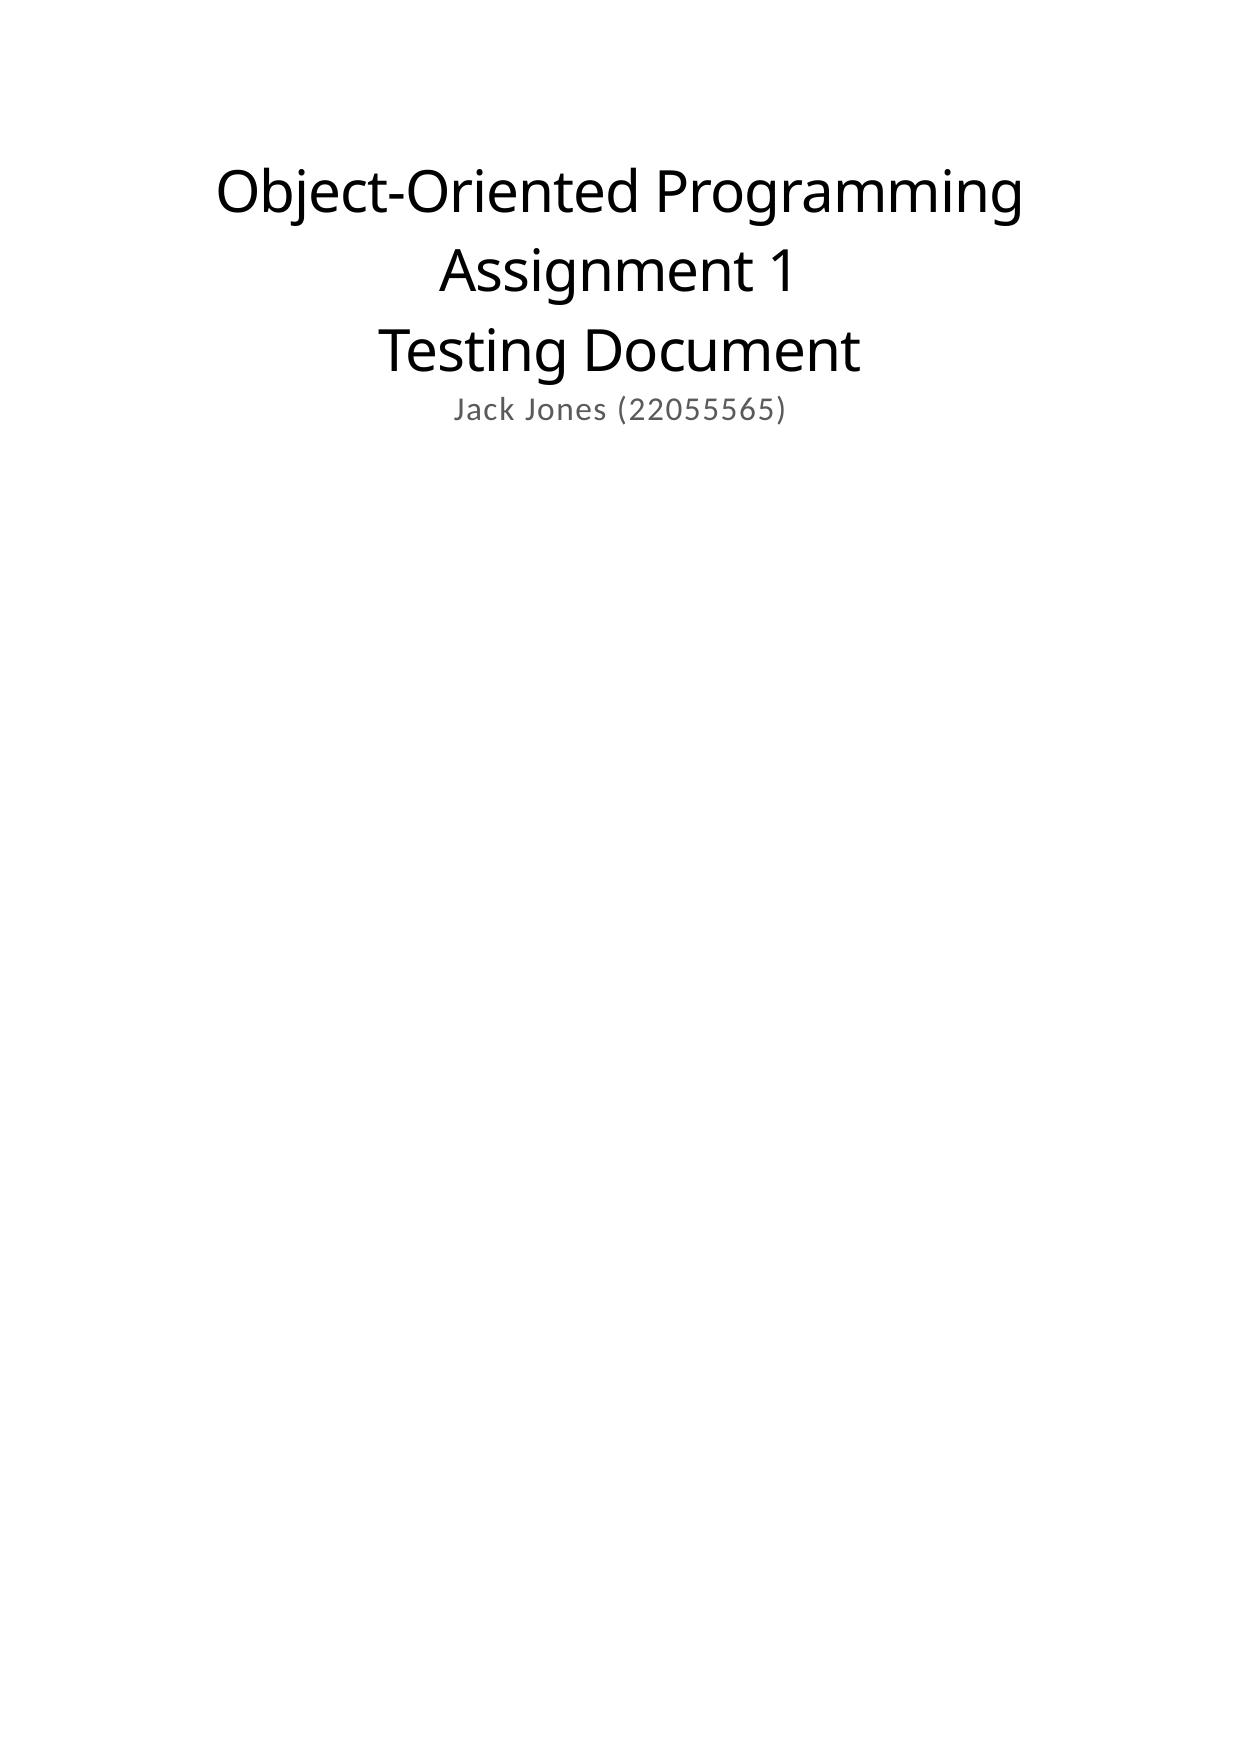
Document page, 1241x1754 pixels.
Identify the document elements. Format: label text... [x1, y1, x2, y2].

title Object-Oriented Programming Assignment 1 Testing Document [150, 150, 1090, 388]
subtitle Jack Jones (22055565) [150, 388, 1090, 429]
